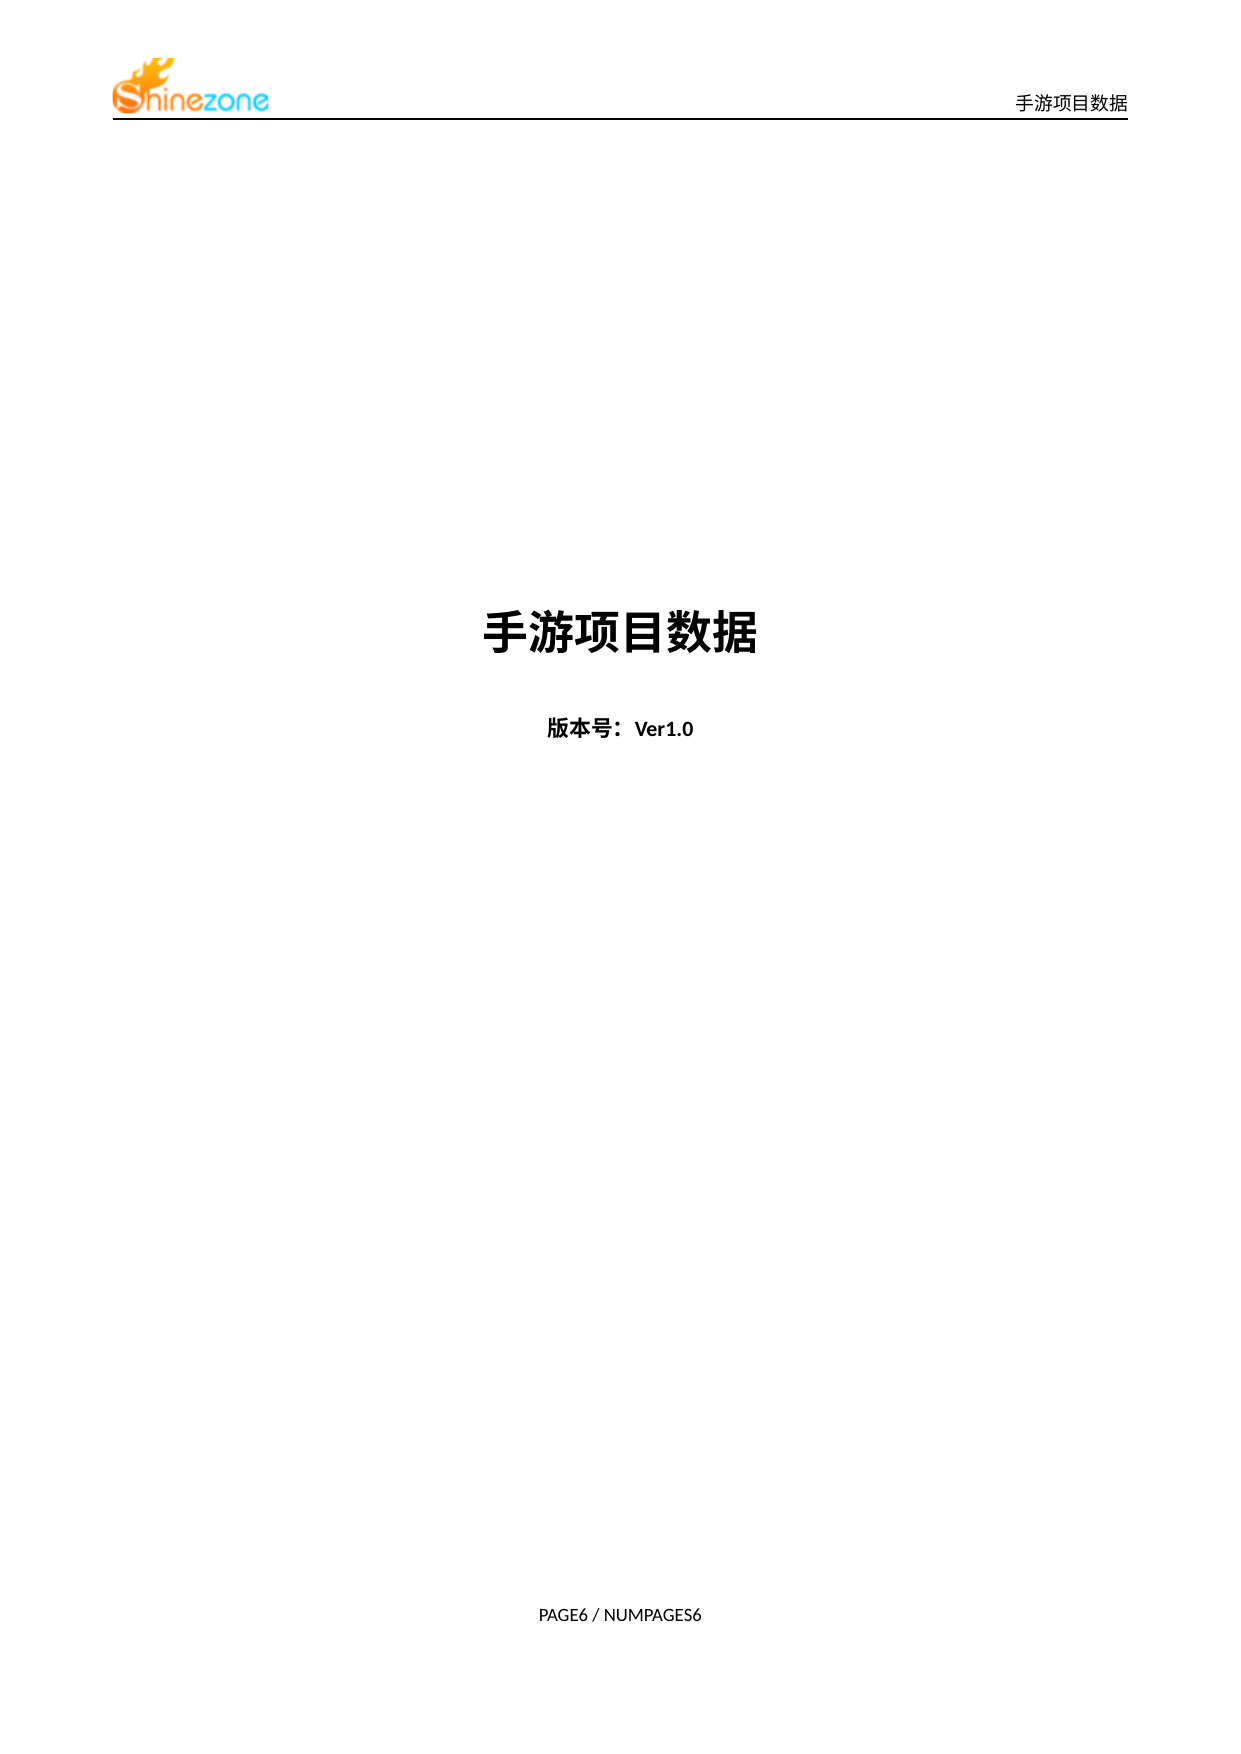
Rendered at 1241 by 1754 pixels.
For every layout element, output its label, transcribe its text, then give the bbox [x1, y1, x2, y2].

text 手游项目数据 版本号：Ver1.0 [112, 581, 1128, 743]
picture [112, 58, 269, 113]
